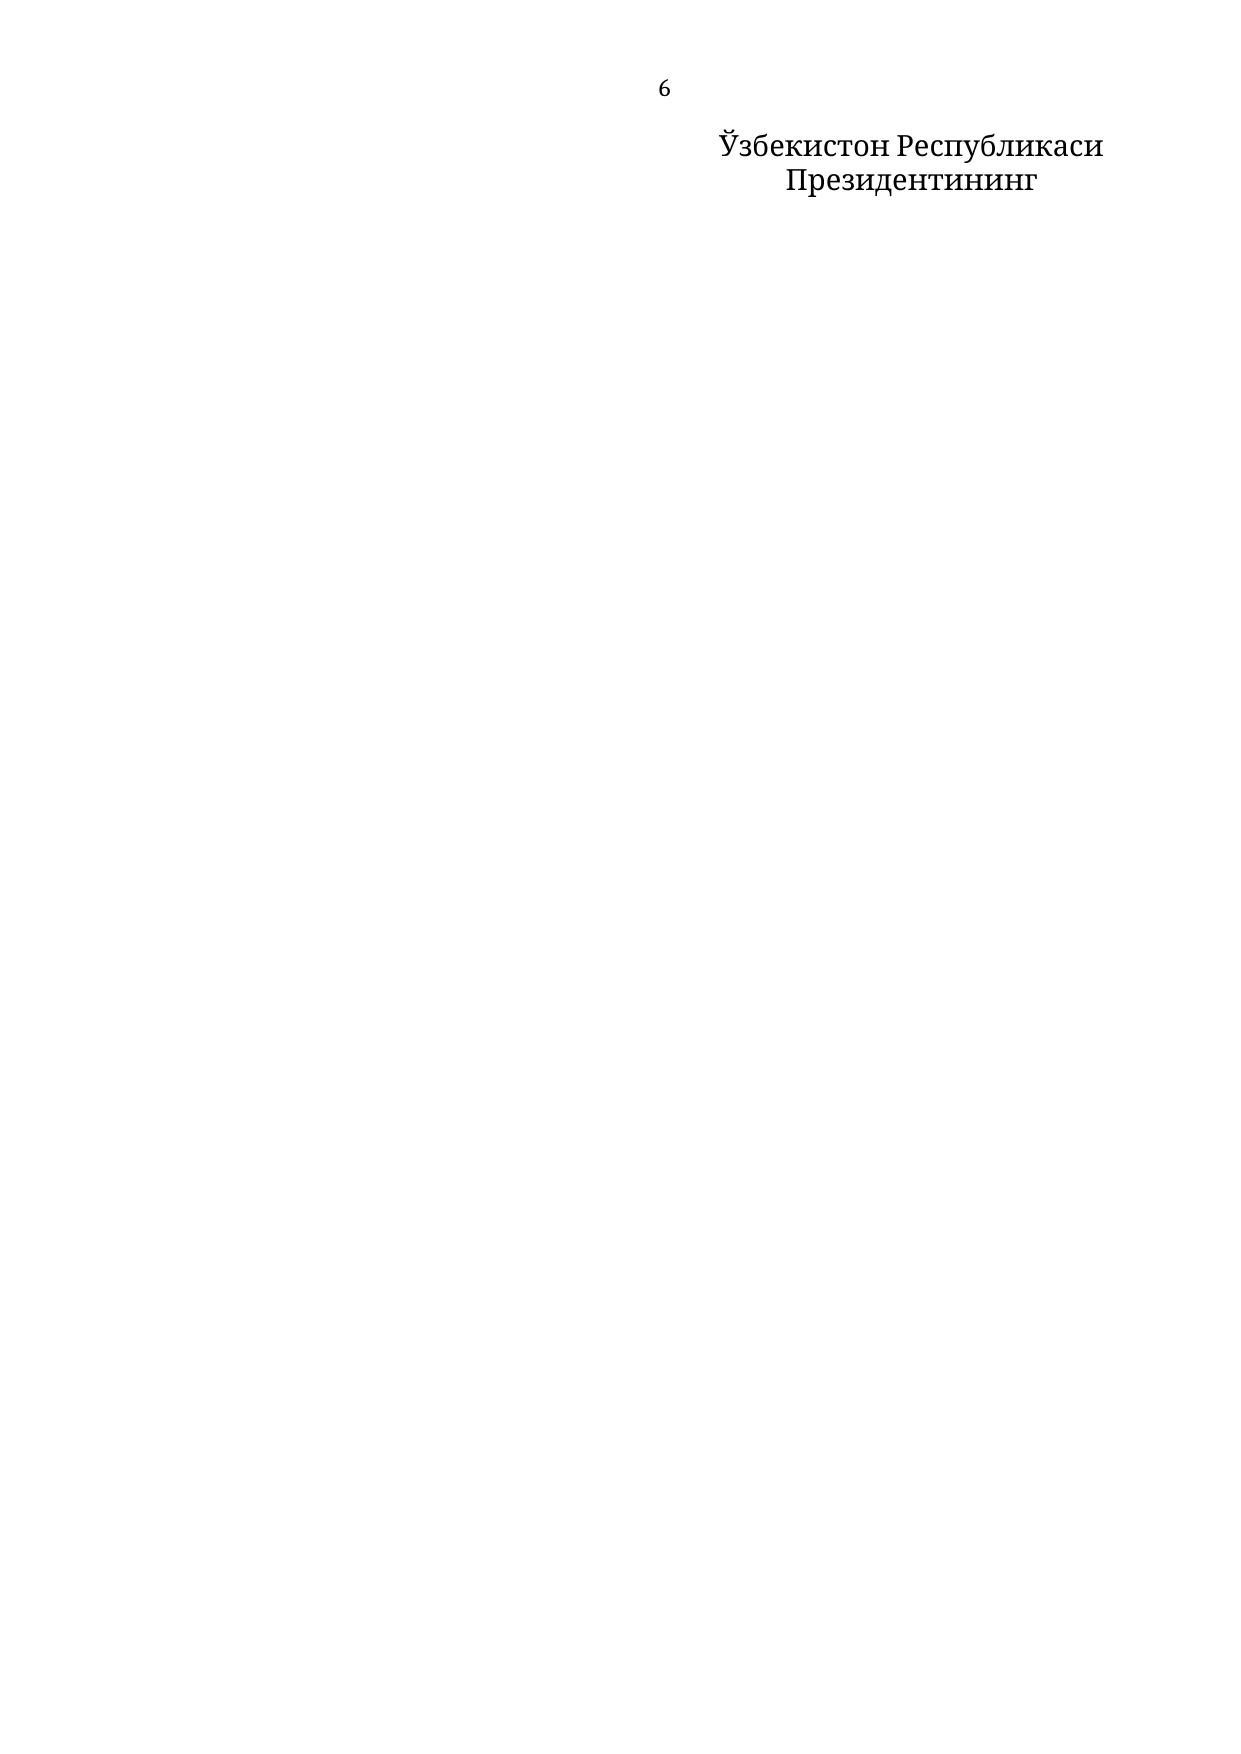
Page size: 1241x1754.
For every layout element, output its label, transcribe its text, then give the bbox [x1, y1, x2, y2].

text Ўзбекистон Республикаси [612, 131, 1152, 164]
text Президентининг [612, 164, 1152, 198]
